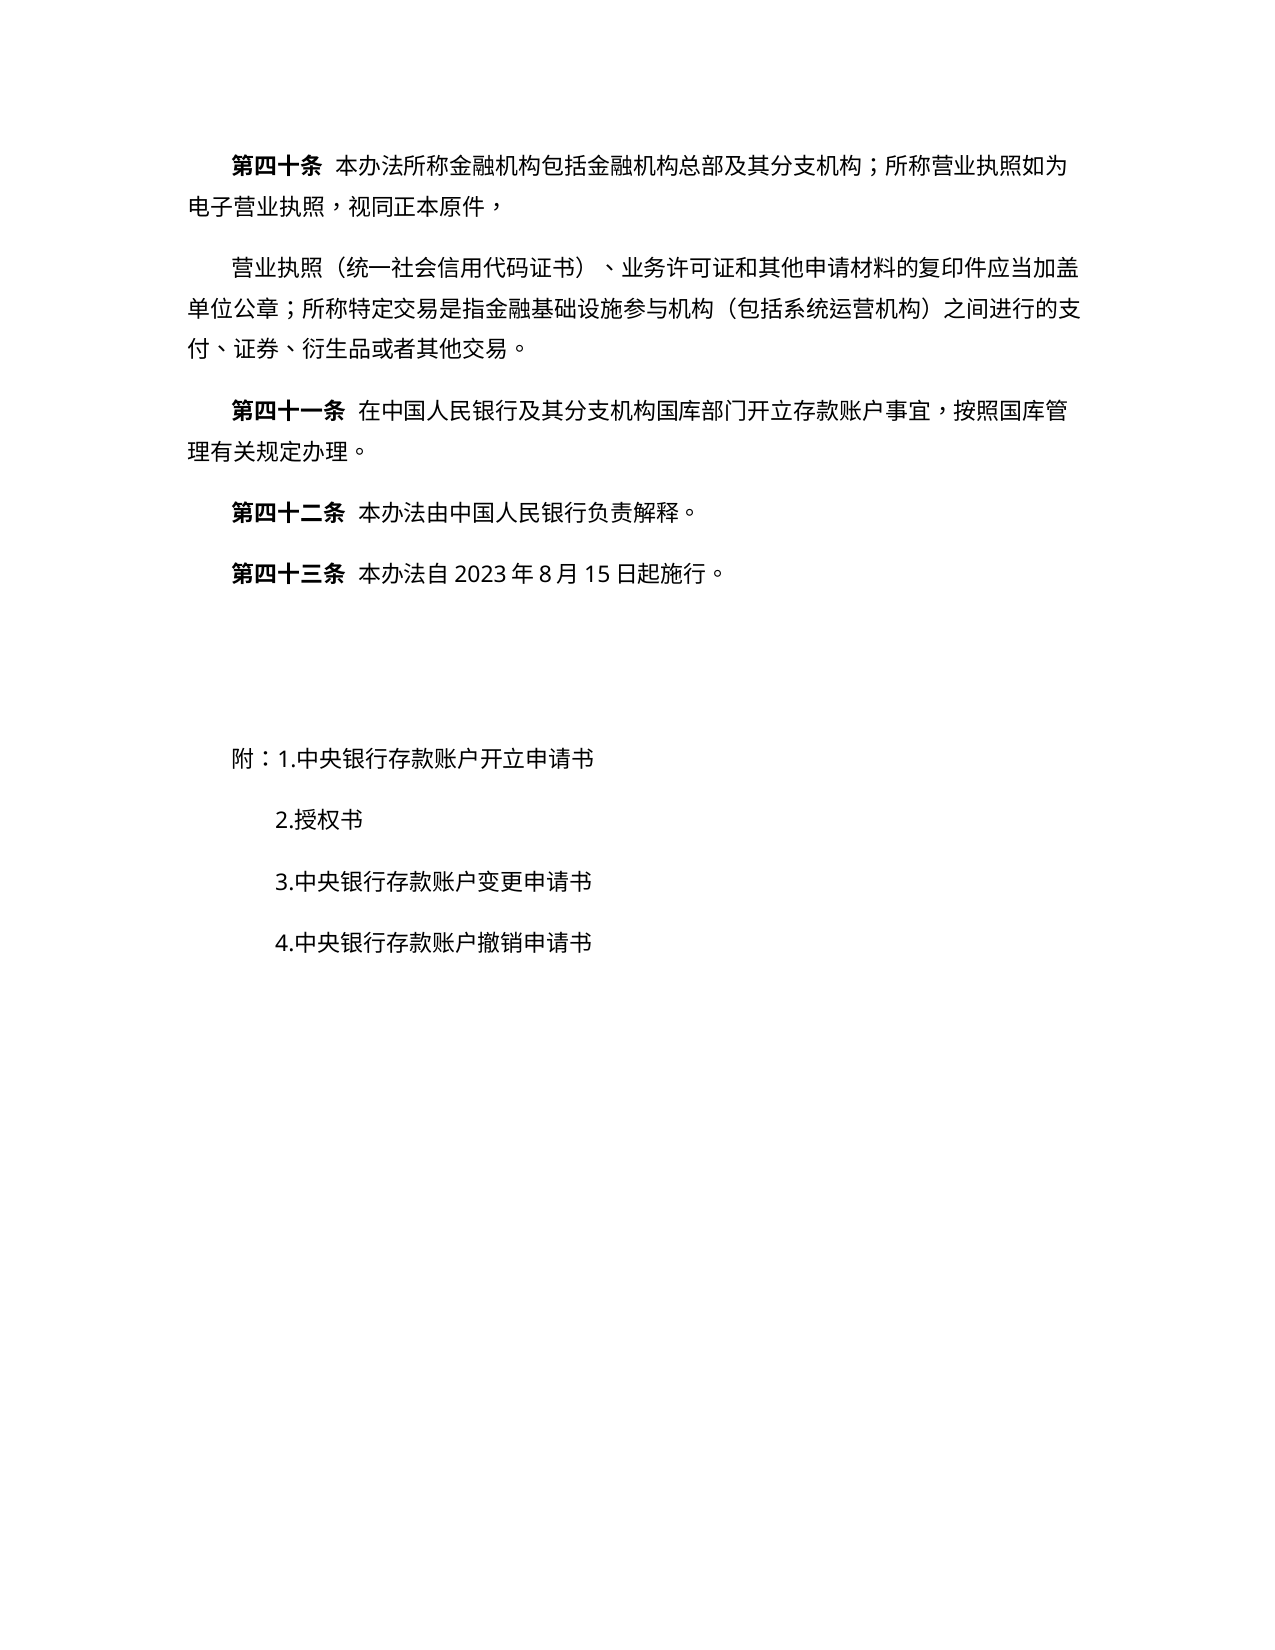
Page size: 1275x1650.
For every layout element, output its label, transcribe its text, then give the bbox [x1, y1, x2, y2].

text 4.中央银行存款账户撤销申请书 [231, 927, 1087, 958]
text 第四十条 本办法所称金融机构包括金融机构总部及其分支机构；所称营业执照如为电子营业执照，视同正本原件， [187, 150, 1087, 222]
text 3.中央银行存款账户变更申请书 [231, 866, 1087, 897]
text 第四十三条 本办法自2023年8月15日起施行。 [187, 558, 1087, 589]
text 2.授权书 [231, 804, 1087, 835]
text 附：1.中央银行存款账户开立申请书 [187, 743, 1087, 774]
text 第四十二条 本办法由中国人民银行负责解释。 [187, 497, 1087, 528]
text 营业执照（统一社会信用代码证书）、业务许可证和其他申请材料的复印件应当加盖单位公章；所称特定交易是指金融基础设施参与机构（包括系统运营机构）之间进行的支付、证券、衍生品或者其他交易。 [187, 252, 1087, 364]
text 第四十一条 在中国人民银行及其分支机构国库部门开立存款账户事宜，按照国库管理有关规定办理。 [187, 395, 1087, 467]
